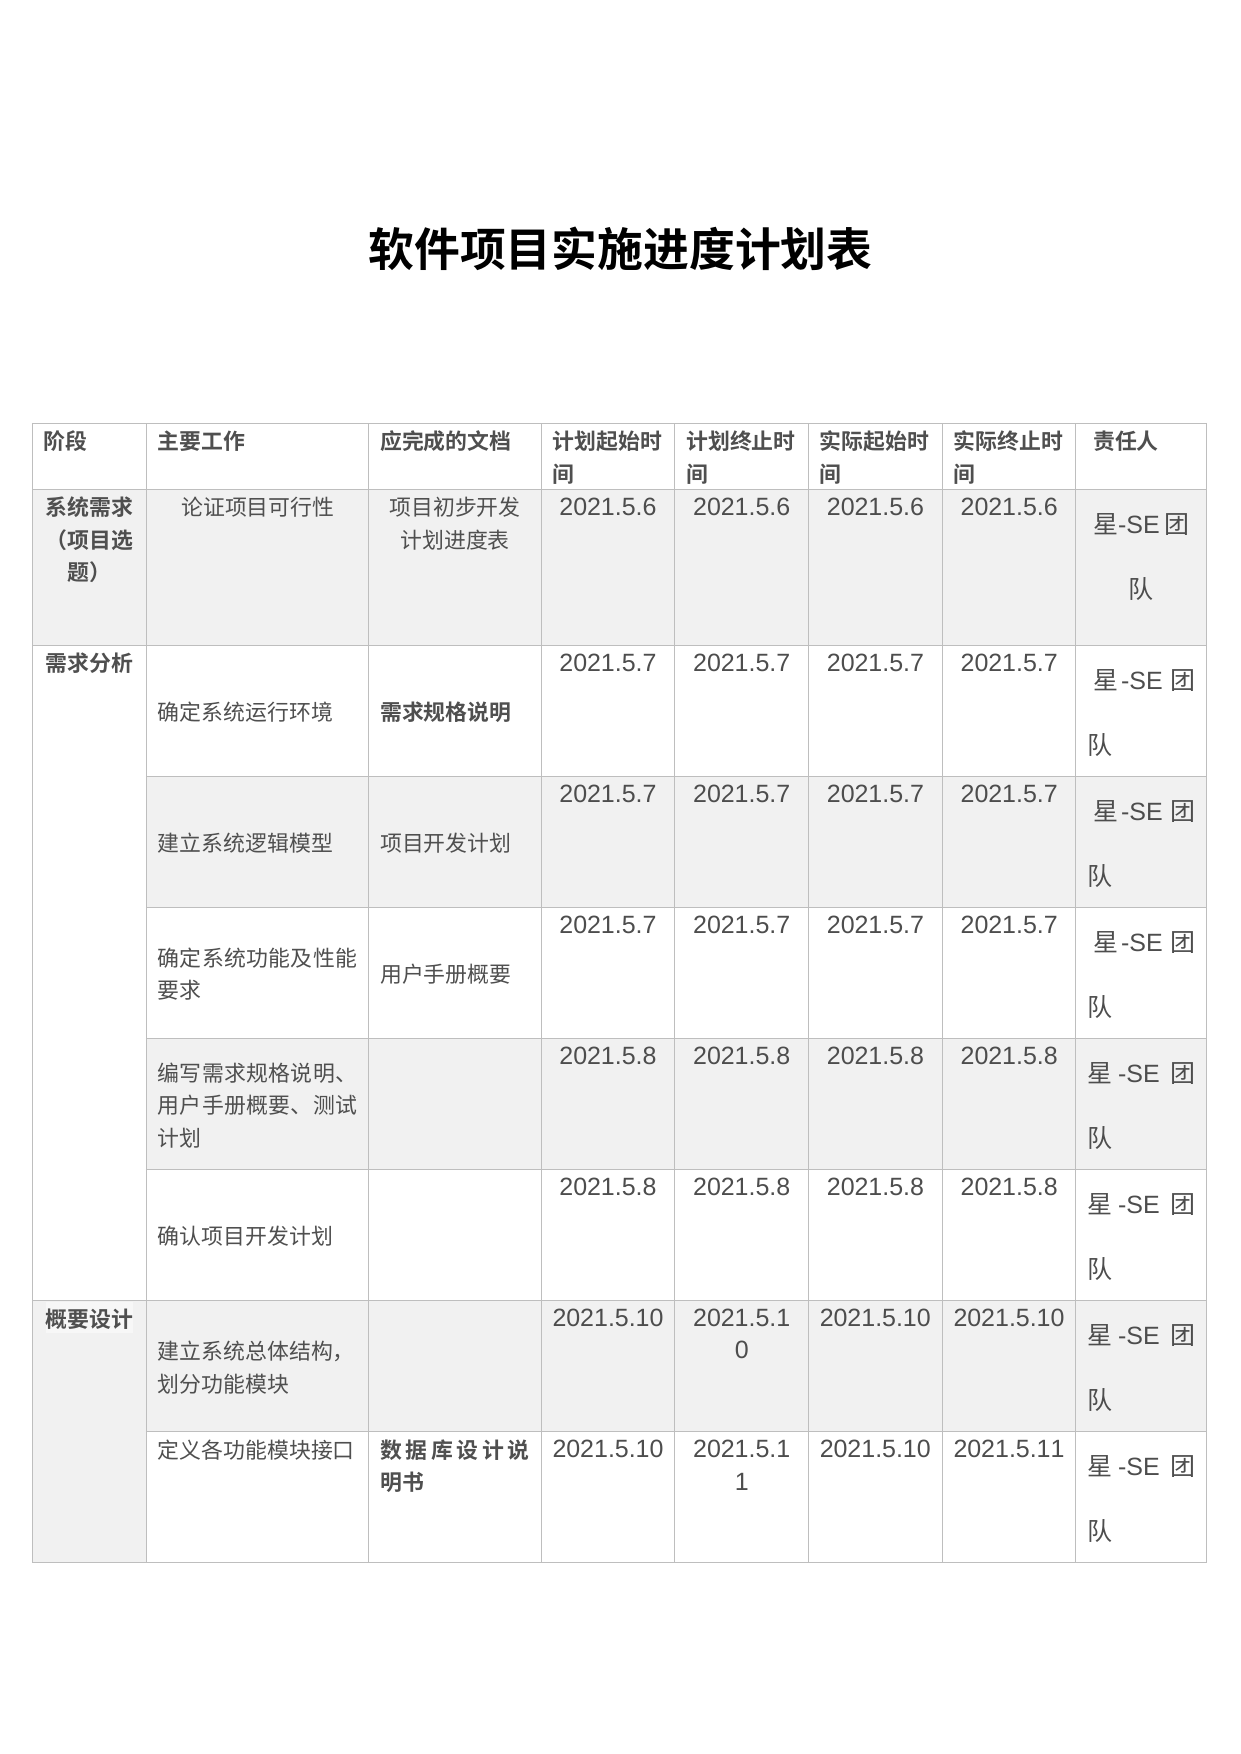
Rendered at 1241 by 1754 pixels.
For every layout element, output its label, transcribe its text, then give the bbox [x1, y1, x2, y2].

table_cell 数据库设计说明书 [369, 1432, 541, 1562]
table_cell 概要设计 [33, 1301, 146, 1562]
table_cell 确认项目开发计划 [147, 1170, 368, 1300]
table_cell 2021.5.10 [675, 1301, 808, 1431]
table_cell 2021.5.8 [542, 1170, 674, 1300]
table_cell 2021.5.8 [943, 1170, 1075, 1300]
table_cell 2021.5.7 [542, 908, 674, 1038]
table_cell 2021.5.8 [809, 1039, 942, 1169]
table_cell 2021.5.7 [943, 908, 1075, 1038]
table_header 主要工作 [147, 424, 368, 489]
table_cell 建立系统总体结构，划分功能模块 [147, 1301, 368, 1431]
table_cell 2021.5.11 [943, 1432, 1075, 1562]
table_cell 2021.5.8 [675, 1170, 808, 1300]
table_header 实际终止时间 [943, 424, 1075, 489]
table_cell 2021.5.7 [809, 777, 942, 907]
table_cell 星-SE团队 [1076, 1039, 1206, 1169]
table_header 应完成的文档 [369, 424, 541, 489]
table_cell 2021.5.7 [675, 777, 808, 907]
table_cell [369, 1170, 541, 1300]
table_cell 星-SE团队 [1076, 646, 1206, 776]
table_cell 星-SE团队 [1076, 908, 1206, 1038]
table_cell 编写需求规格说明、用户手册概要、测试计划 [147, 1039, 368, 1169]
table_cell 2021.5.10 [809, 1432, 942, 1562]
table_cell 论证项目可行性 [147, 490, 368, 645]
table_cell 确定系统功能及性能要求 [147, 908, 368, 1038]
table_header 计划起始时间 [542, 424, 674, 489]
table_cell 2021.5.6 [542, 490, 674, 645]
table_cell 项目开发计划 [369, 777, 541, 907]
table_cell 2021.5.7 [943, 777, 1075, 907]
table_cell 项目初步开发计划进度表 [369, 490, 541, 645]
table_cell 2021.5.10 [542, 1301, 674, 1431]
table_cell 2021.5.10 [943, 1301, 1075, 1431]
table_cell 需求规格说明 [369, 646, 541, 776]
table_cell 2021.5.6 [809, 490, 942, 645]
table_cell [369, 1039, 541, 1169]
table_header 实际起始时间 [809, 424, 942, 489]
table_cell 定义各功能模块接口 [147, 1432, 368, 1562]
table_cell 2021.5.7 [809, 908, 942, 1038]
table_cell 2021.5.10 [542, 1432, 674, 1562]
table_cell 星-SE团队 [1076, 777, 1206, 907]
table_header 阶段 [33, 424, 146, 489]
table_header 责任人 [1076, 424, 1206, 489]
table_cell 星-SE团队 [1076, 490, 1206, 645]
table_cell 2021.5.8 [542, 1039, 674, 1169]
table_cell 用户手册概要 [369, 908, 541, 1038]
table_cell 2021.5.7 [542, 646, 674, 776]
table_cell 2021.5.7 [943, 646, 1075, 776]
table_cell 需求分析 [33, 646, 146, 1300]
table_cell 2021.5.7 [542, 777, 674, 907]
table_cell 2021.5.6 [675, 490, 808, 645]
table_cell 星-SE团队 [1076, 1301, 1206, 1431]
table_cell 2021.5.11 [675, 1432, 808, 1562]
table_cell 2021.5.7 [809, 646, 942, 776]
table_cell [369, 1301, 541, 1431]
table_cell 2021.5.7 [675, 908, 808, 1038]
table_cell 建立系统逻辑模型 [147, 777, 368, 907]
table_cell 星-SE团队 [1076, 1432, 1206, 1562]
table_header 计划终止时间 [675, 424, 808, 489]
table_cell 2021.5.8 [809, 1170, 942, 1300]
table_cell 2021.5.7 [675, 646, 808, 776]
table_cell 星-SE团队 [1076, 1170, 1206, 1300]
table_cell 2021.5.8 [675, 1039, 808, 1169]
table_cell 2021.5.10 [809, 1301, 942, 1431]
table_cell 2021.5.6 [943, 490, 1075, 645]
subtitle 软件项目实施进度计划表 [187, 197, 1053, 295]
table_cell 2021.5.8 [943, 1039, 1075, 1169]
table_cell 确定系统运行环境 [147, 646, 368, 776]
table_cell 系统需求（项目选题） [33, 490, 146, 645]
